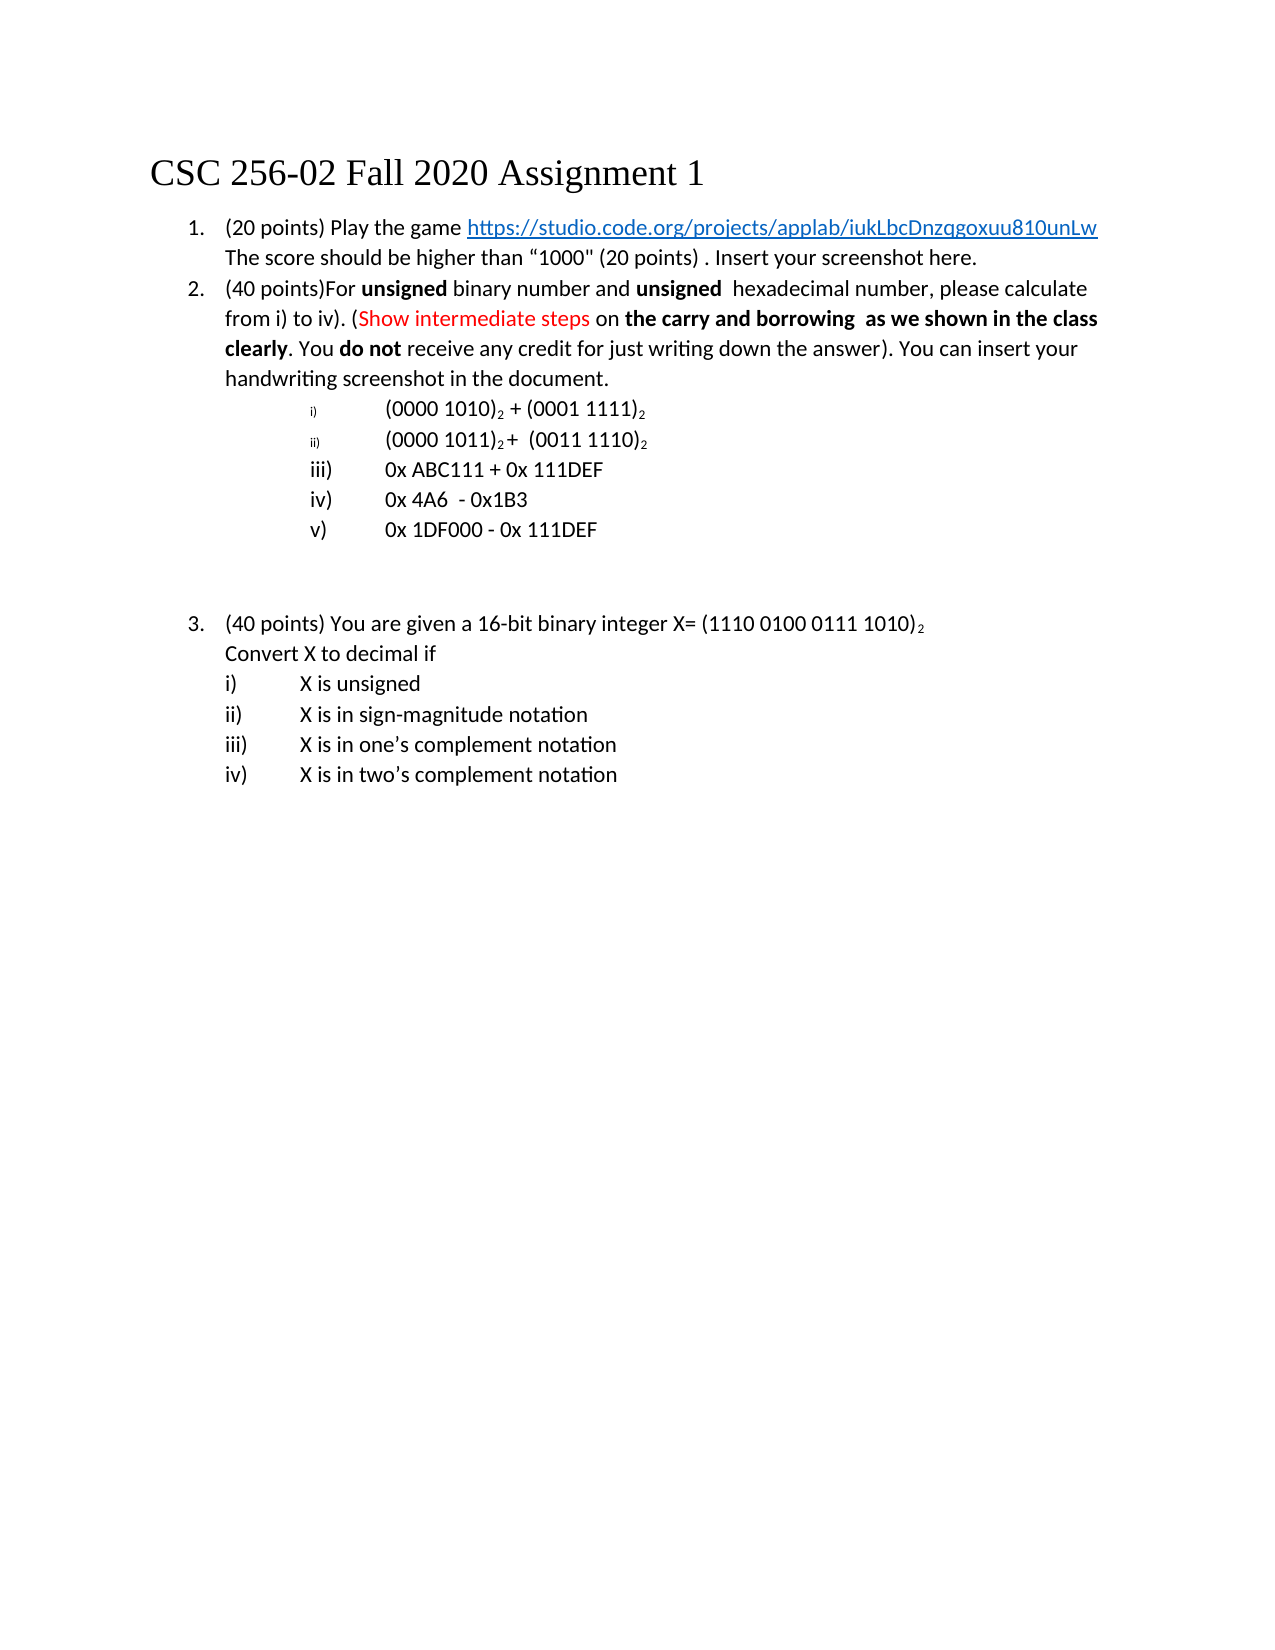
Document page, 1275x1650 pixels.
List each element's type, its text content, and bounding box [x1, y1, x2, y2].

list Convert X to decimal if [225, 639, 1125, 667]
list X is unsigned [225, 669, 1125, 697]
list (0000 1010)2 + (0001 1111)2 [310, 394, 1125, 422]
list (40 points) You are given a 16-bit binary integer X= (1110 0100 0111 1010)2 [187, 609, 1125, 637]
list (40 points)For unsigned binary number and unsigned hexadecimal number, please calculate from i) to iv). (Show intermediate steps on the carry and borrowing as we shown in the class clearly. You do not receive any credit for just writing down the answer). You can insert your handwriting screenshot in the document. [187, 274, 1125, 392]
list 0x 1DF000 - 0x 111DEF [310, 515, 1125, 543]
list X is in one’s complement notation [225, 730, 1125, 758]
list (0000 1011)2 + (0011 1110)2 [310, 425, 1125, 453]
list (20 points) Play the game https://studio.code.org/projects/applab/iukLbcDnzqgoxuu810unLw The score should be higher than “1000" (20 points) . Insert your screenshot here. [187, 213, 1125, 271]
list 0x ABC111 + 0x 111DEF [310, 455, 1125, 483]
list X is in two’s complement notation [225, 760, 1125, 788]
list X is in sign-magnitude notation [225, 700, 1125, 728]
list 0x 4A6 - 0x1B3 [310, 485, 1125, 513]
text CSC 256-02 Fall 2020 Assignment 1 [150, 150, 1125, 193]
